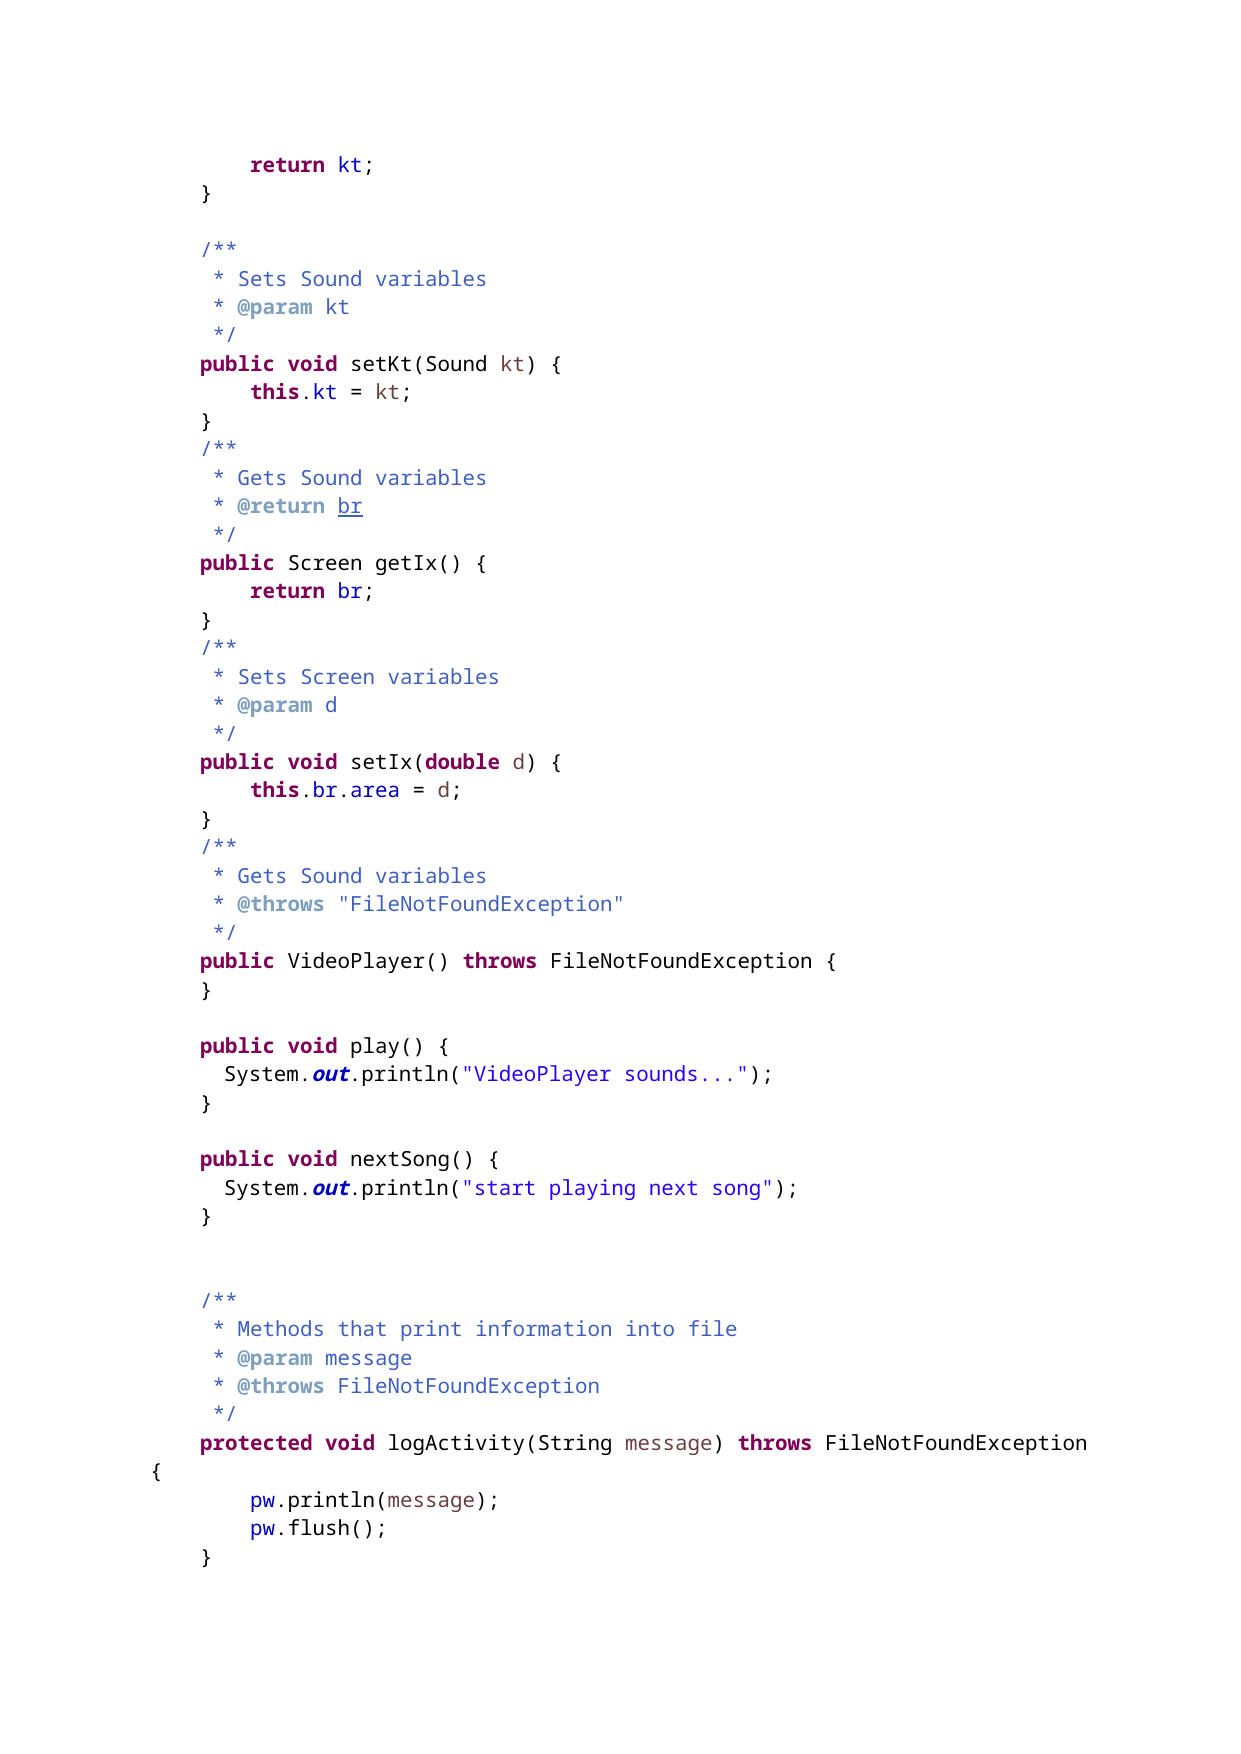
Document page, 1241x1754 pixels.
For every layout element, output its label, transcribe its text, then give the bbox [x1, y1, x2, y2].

text return br; [150, 577, 1090, 605]
text System.out.println("VideoPlayer sounds..."); [150, 1059, 1090, 1088]
text System.out.println("start playing next song"); [150, 1173, 1090, 1201]
text */ [150, 1399, 1090, 1428]
text * Gets Sound variables [150, 463, 1090, 491]
text public VideoPlayer() throws FileNotFoundException { [150, 946, 1090, 975]
text */ [150, 520, 1090, 548]
text /** [150, 434, 1090, 463]
text * Methods that print information into file [150, 1314, 1090, 1343]
text } [150, 975, 1090, 1003]
text /** [150, 1286, 1090, 1314]
text */ [150, 918, 1090, 946]
text this.kt = kt; [150, 377, 1090, 406]
text public Screen getIx() { [150, 548, 1090, 577]
text } [150, 178, 1090, 207]
text } [150, 605, 1090, 633]
text * Sets Screen variables [150, 662, 1090, 690]
text } [150, 1201, 1090, 1230]
text /** [150, 633, 1090, 662]
text } [150, 1088, 1090, 1116]
text */ [150, 321, 1090, 349]
text protected void logActivity(String message) throws FileNotFoundException { [150, 1428, 1090, 1485]
text * @throws "FileNotFoundException" [150, 889, 1090, 918]
text public void setIx(double d) { [150, 747, 1090, 776]
text } [150, 1542, 1090, 1570]
text pw.flush(); [150, 1513, 1090, 1542]
text } [150, 804, 1090, 832]
text public void setKt(Sound kt) { [150, 349, 1090, 377]
text * @return br [150, 491, 1090, 520]
text return kt; [150, 150, 1090, 178]
text * Gets Sound variables [150, 861, 1090, 889]
text * @param kt [150, 292, 1090, 321]
text * @throws FileNotFoundException [150, 1371, 1090, 1399]
text * @param d [150, 690, 1090, 719]
text /** [150, 832, 1090, 861]
text pw.println(message); [150, 1485, 1090, 1513]
text * Sets Sound variables [150, 264, 1090, 292]
text } [150, 406, 1090, 434]
text public void nextSong() { [150, 1144, 1090, 1173]
text /** [150, 235, 1090, 264]
text */ [150, 719, 1090, 747]
text this.br.area = d; [150, 776, 1090, 804]
text public void play() { [150, 1031, 1090, 1059]
text * @param message [150, 1343, 1090, 1371]
